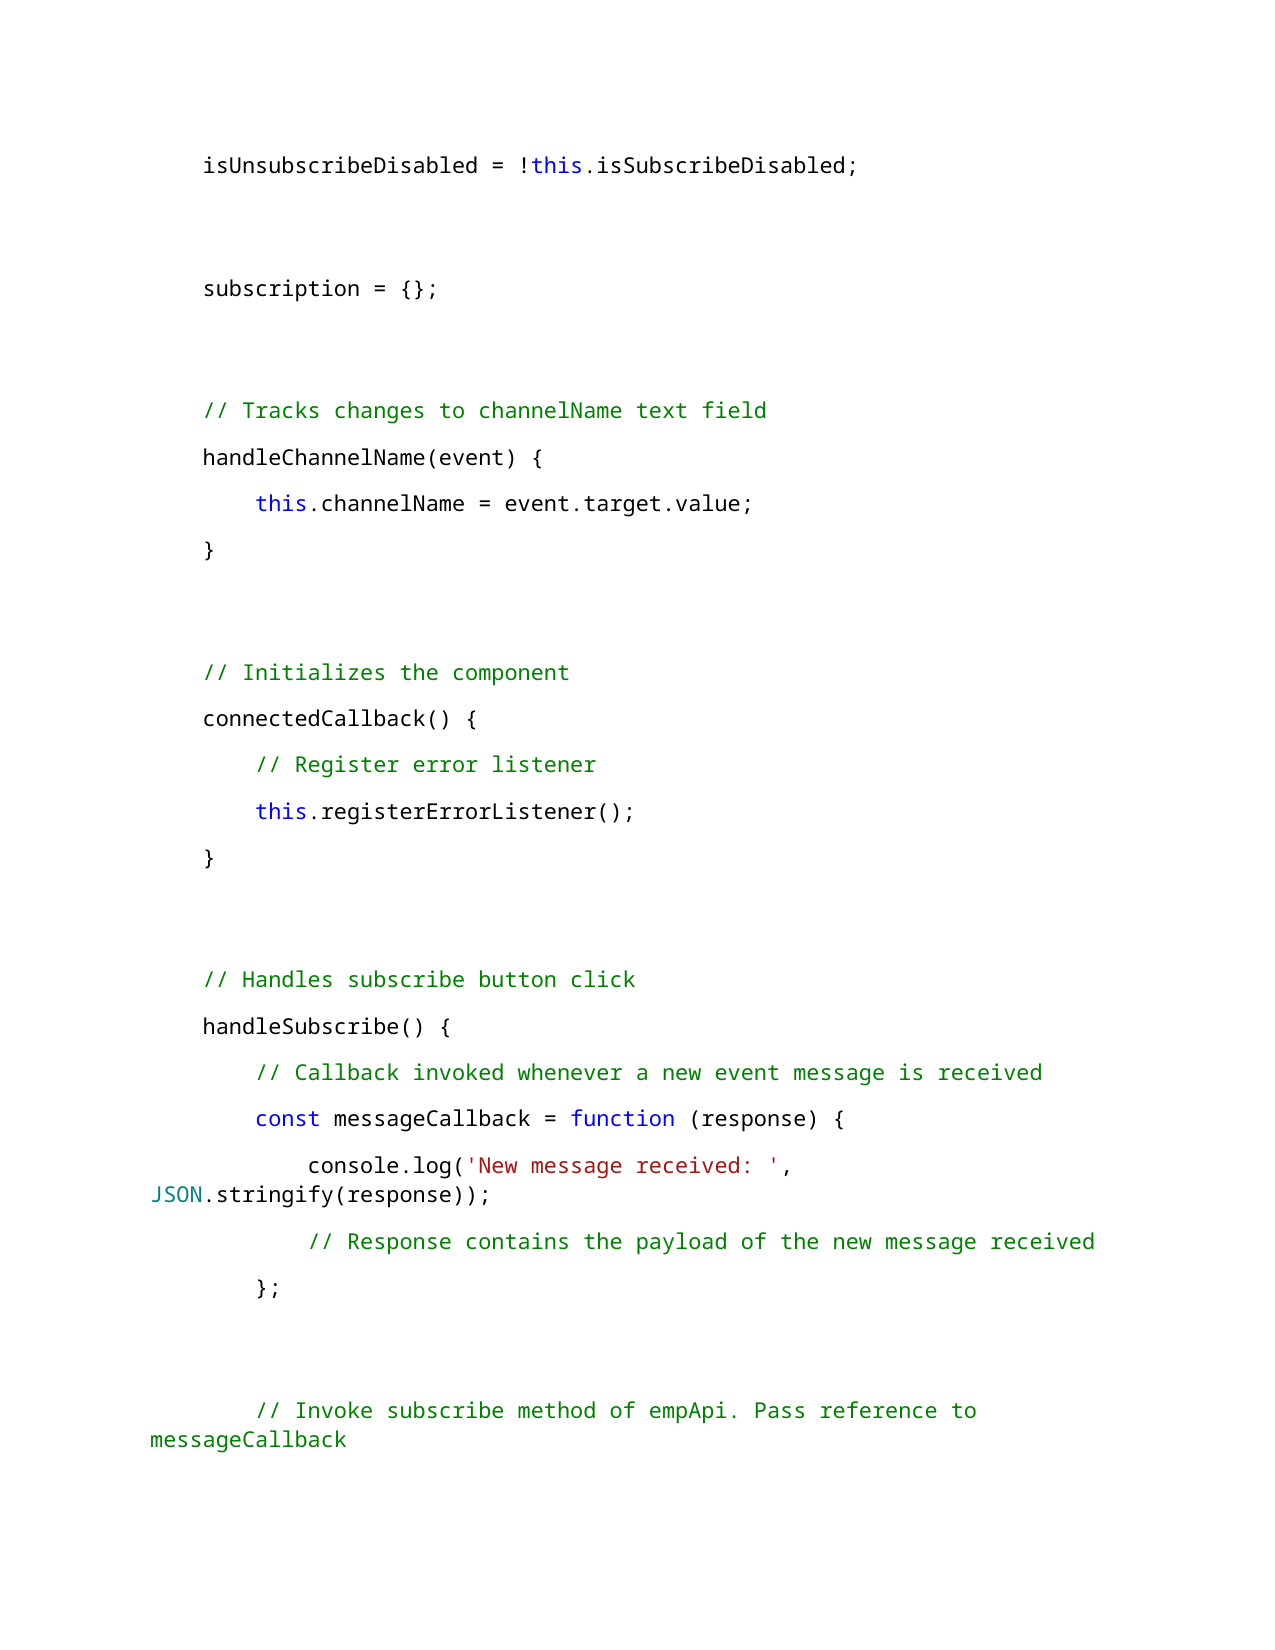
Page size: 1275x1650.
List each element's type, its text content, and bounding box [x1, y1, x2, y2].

text } [150, 842, 1125, 871]
text // Invoke subscribe method of empApi. Pass reference to messageCallback [150, 1394, 1125, 1454]
text // Tracks changes to channelName text field [150, 395, 1125, 424]
text }; [150, 1272, 1125, 1302]
text connectedCallback() { [150, 703, 1125, 732]
text handleSubscribe() { [150, 1010, 1125, 1040]
text handleChannelName(event) { [150, 441, 1125, 471]
text this.registerErrorListener(); [150, 795, 1125, 825]
text // Initializes the component [150, 656, 1125, 686]
text this.channelName = event.target.value; [150, 487, 1125, 517]
text } [150, 534, 1125, 563]
text // Response contains the payload of the new message received [150, 1226, 1125, 1255]
text isUnsubscribeDisabled = !this.isSubscribeDisabled; [150, 150, 1125, 180]
text // Handles subscribe button click [150, 964, 1125, 994]
text console.log('New message received: ', JSON.stringify(response)); [150, 1149, 1125, 1209]
text const messageCallback = function (response) { [150, 1103, 1125, 1133]
text subscription = {}; [150, 272, 1125, 302]
text // Register error listener [150, 749, 1125, 779]
text // Callback invoked whenever a new event message is received [150, 1057, 1125, 1086]
